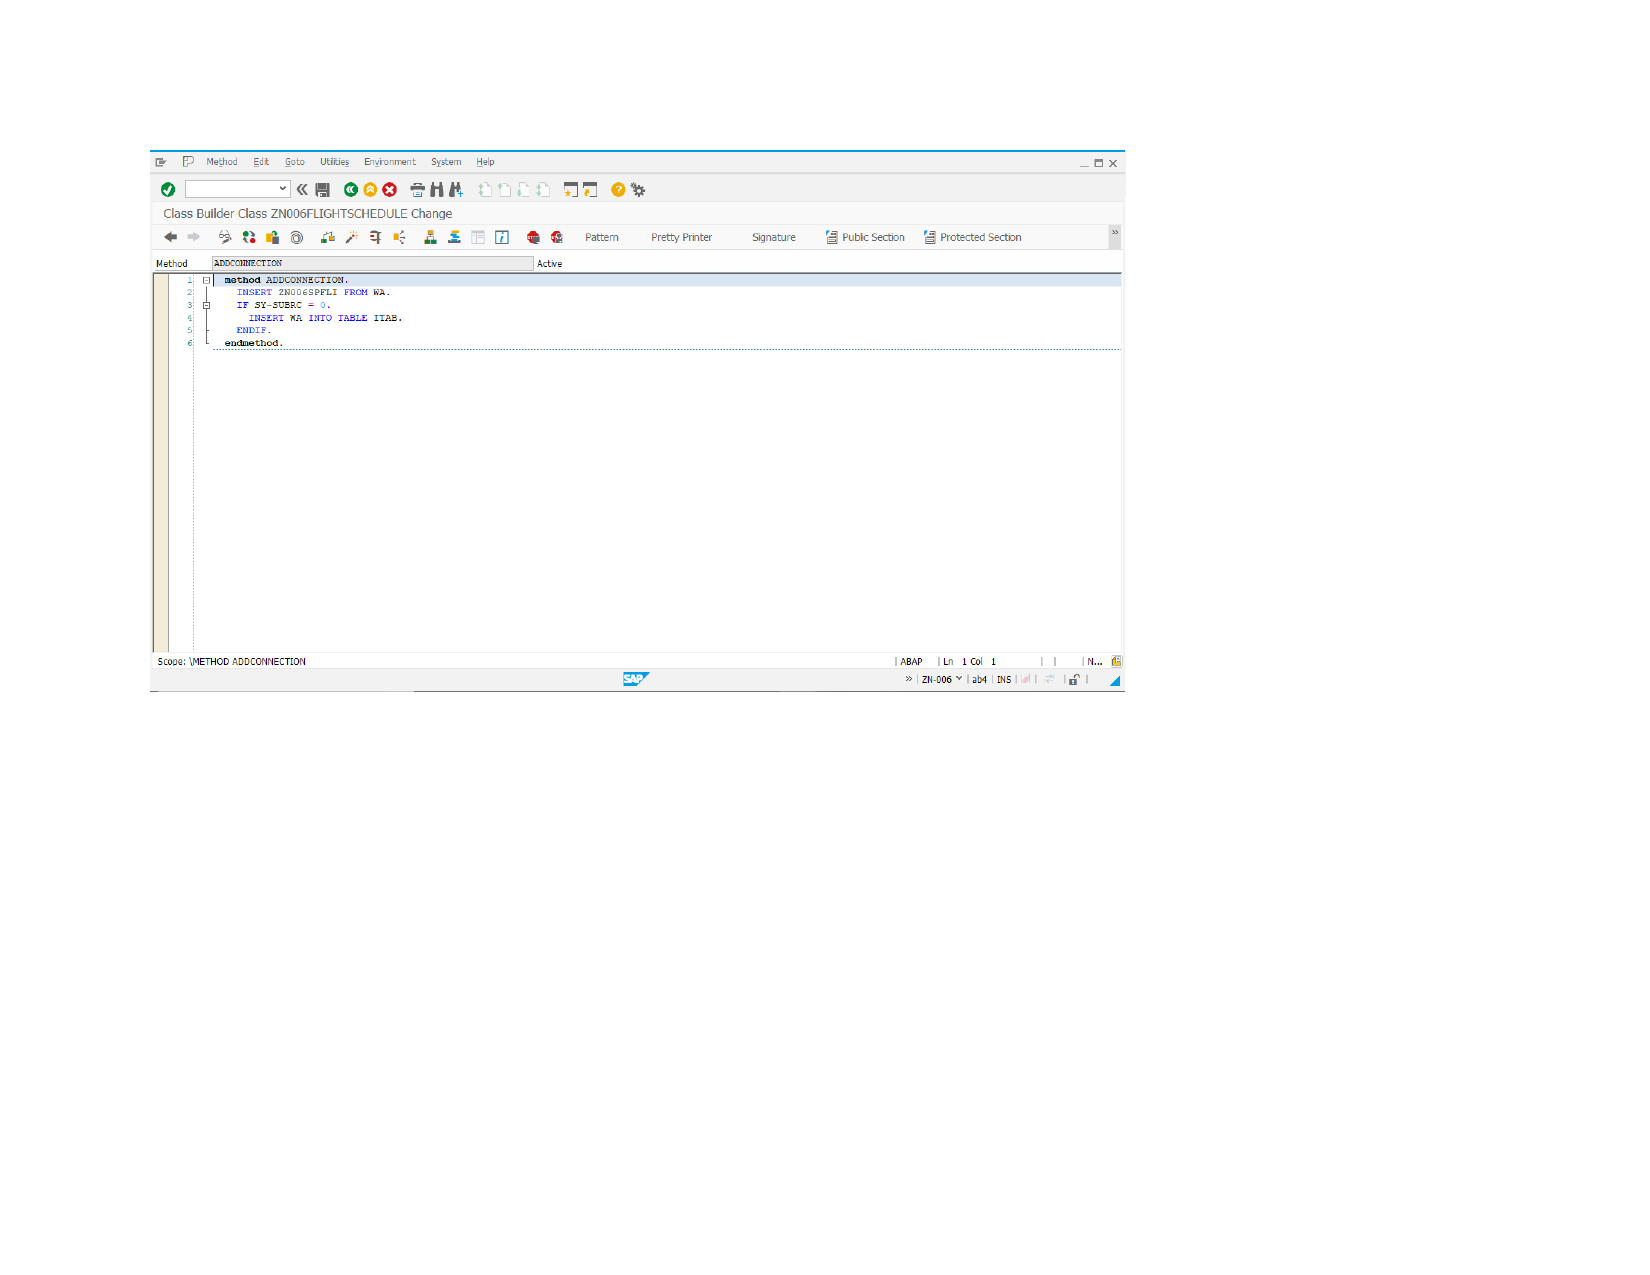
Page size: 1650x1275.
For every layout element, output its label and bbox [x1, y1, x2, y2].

picture [150, 153, 1125, 692]
